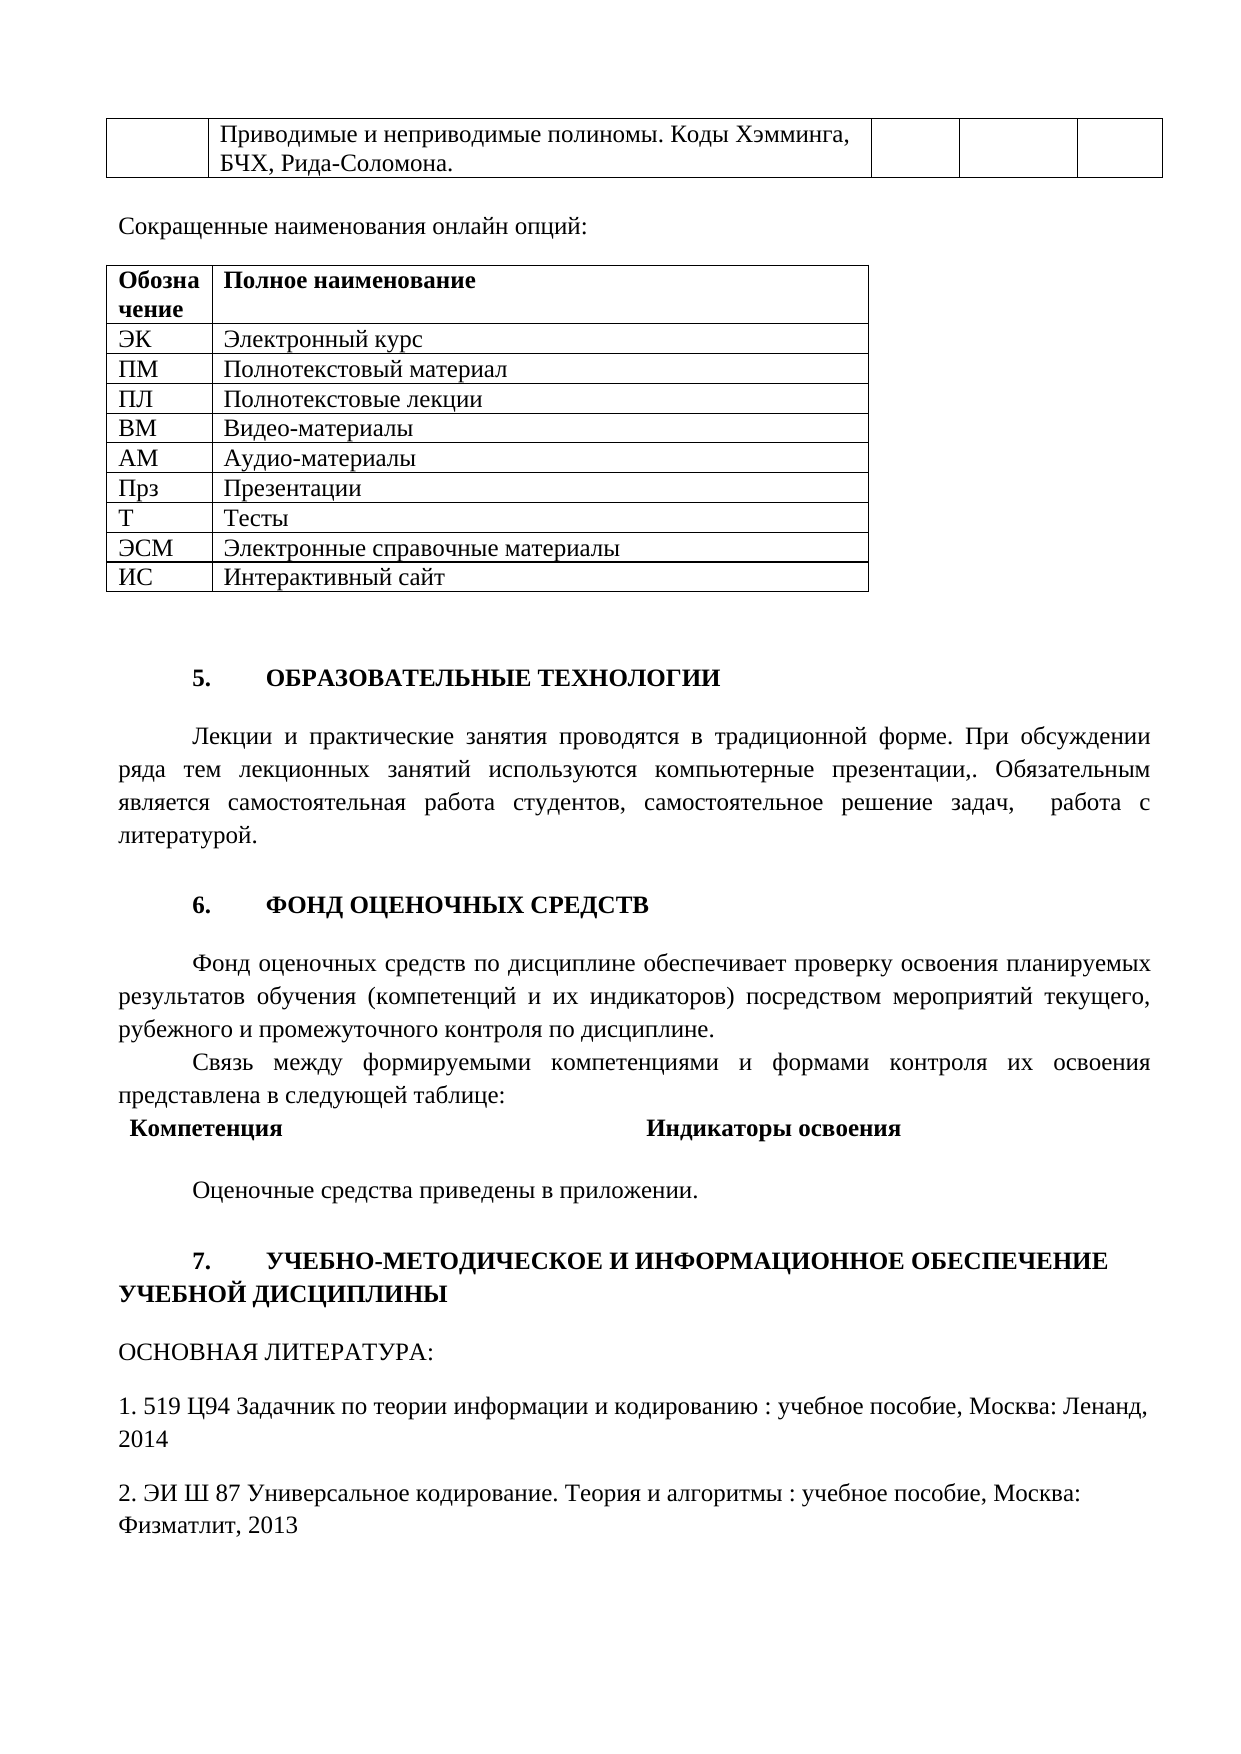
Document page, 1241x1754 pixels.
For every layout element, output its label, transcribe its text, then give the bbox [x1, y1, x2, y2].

text Фонд оценочных средств по дисциплине обеспечивает проверку освоения планируемых результатов обучения (компетенций и их индикаторов) посредством мероприятий текущего, рубежного и промежуточного контроля по дисциплине. [118, 948, 1152, 1043]
table_cell Интерактивный сайт [213, 563, 868, 591]
table_cell Полнотекстовый материал [213, 354, 868, 383]
table_cell Презентации [213, 473, 868, 502]
table_cell ПМ [107, 354, 212, 383]
table_cell ПЛ [107, 384, 212, 412]
table_header Индикаторы освоения [635, 1114, 1152, 1142]
text 6. ФОНД ОЦЕНОЧНЫХ СРЕДСТВ [118, 890, 1152, 919]
table_header Полное наименование [213, 266, 868, 323]
table_cell ЭК [107, 324, 212, 353]
text ОСНОВНАЯ ЛИТЕРАТУРА: [118, 1337, 1152, 1366]
table_cell Т [107, 503, 212, 532]
text 2. ЭИ Ш 87 Универсальное кодирование. Теория и алгоритмы : учебное пособие, Москва: Физматлит, 2013 [118, 1478, 1152, 1539]
table_cell ВМ [107, 414, 212, 442]
table_cell Прз [107, 473, 212, 502]
text 7. УЧЕБНО-МЕТОДИЧЕСКОЕ И ИНФОРМАЦИОННОЕ ОБЕСПЕЧЕНИЕ УЧЕБНОЙ ДИСЦИПЛИНЫ [118, 1246, 1152, 1308]
text 1. 519 Ц94 Задачник по теории информации и кодированию : учебное пособие, Москва: Ленанд, 2014 [118, 1391, 1152, 1452]
table_cell Аудио-материалы [213, 443, 868, 472]
table_cell Видео-материалы [213, 414, 868, 442]
text Оценочные средства приведены в приложении. [118, 1175, 1152, 1204]
table_cell Электронные справочные материалы [213, 533, 868, 561]
table_header Обозначение [107, 266, 212, 323]
table_cell Электронный курс [213, 324, 868, 353]
table_cell Тесты [213, 503, 868, 532]
table_cell [960, 119, 1077, 177]
table_cell ИС [107, 563, 212, 591]
text Лекции и практические занятия проводятся в традиционной форме. При обсуждении ряда тем лекционных занятий используются компьютерные презентации,. Обязательным является самостоятельная работа студентов, самостоятельное решение задач, работа с литературой. [118, 721, 1152, 849]
text Связь между формируемыми компетенциями и формами контроля их освоения представлена в следующей таблице: [118, 1047, 1152, 1109]
table_cell [872, 119, 959, 177]
table_header Компетенция [118, 1114, 635, 1142]
table_cell [1078, 119, 1162, 177]
table_cell АМ [107, 443, 212, 472]
table_cell ЭСМ [107, 533, 212, 561]
table_cell Полнотекстовые лекции [213, 384, 868, 412]
text 5. ОБРАЗОВАТЕЛЬНЫЕ ТЕХНОЛОГИИ [118, 663, 1152, 692]
